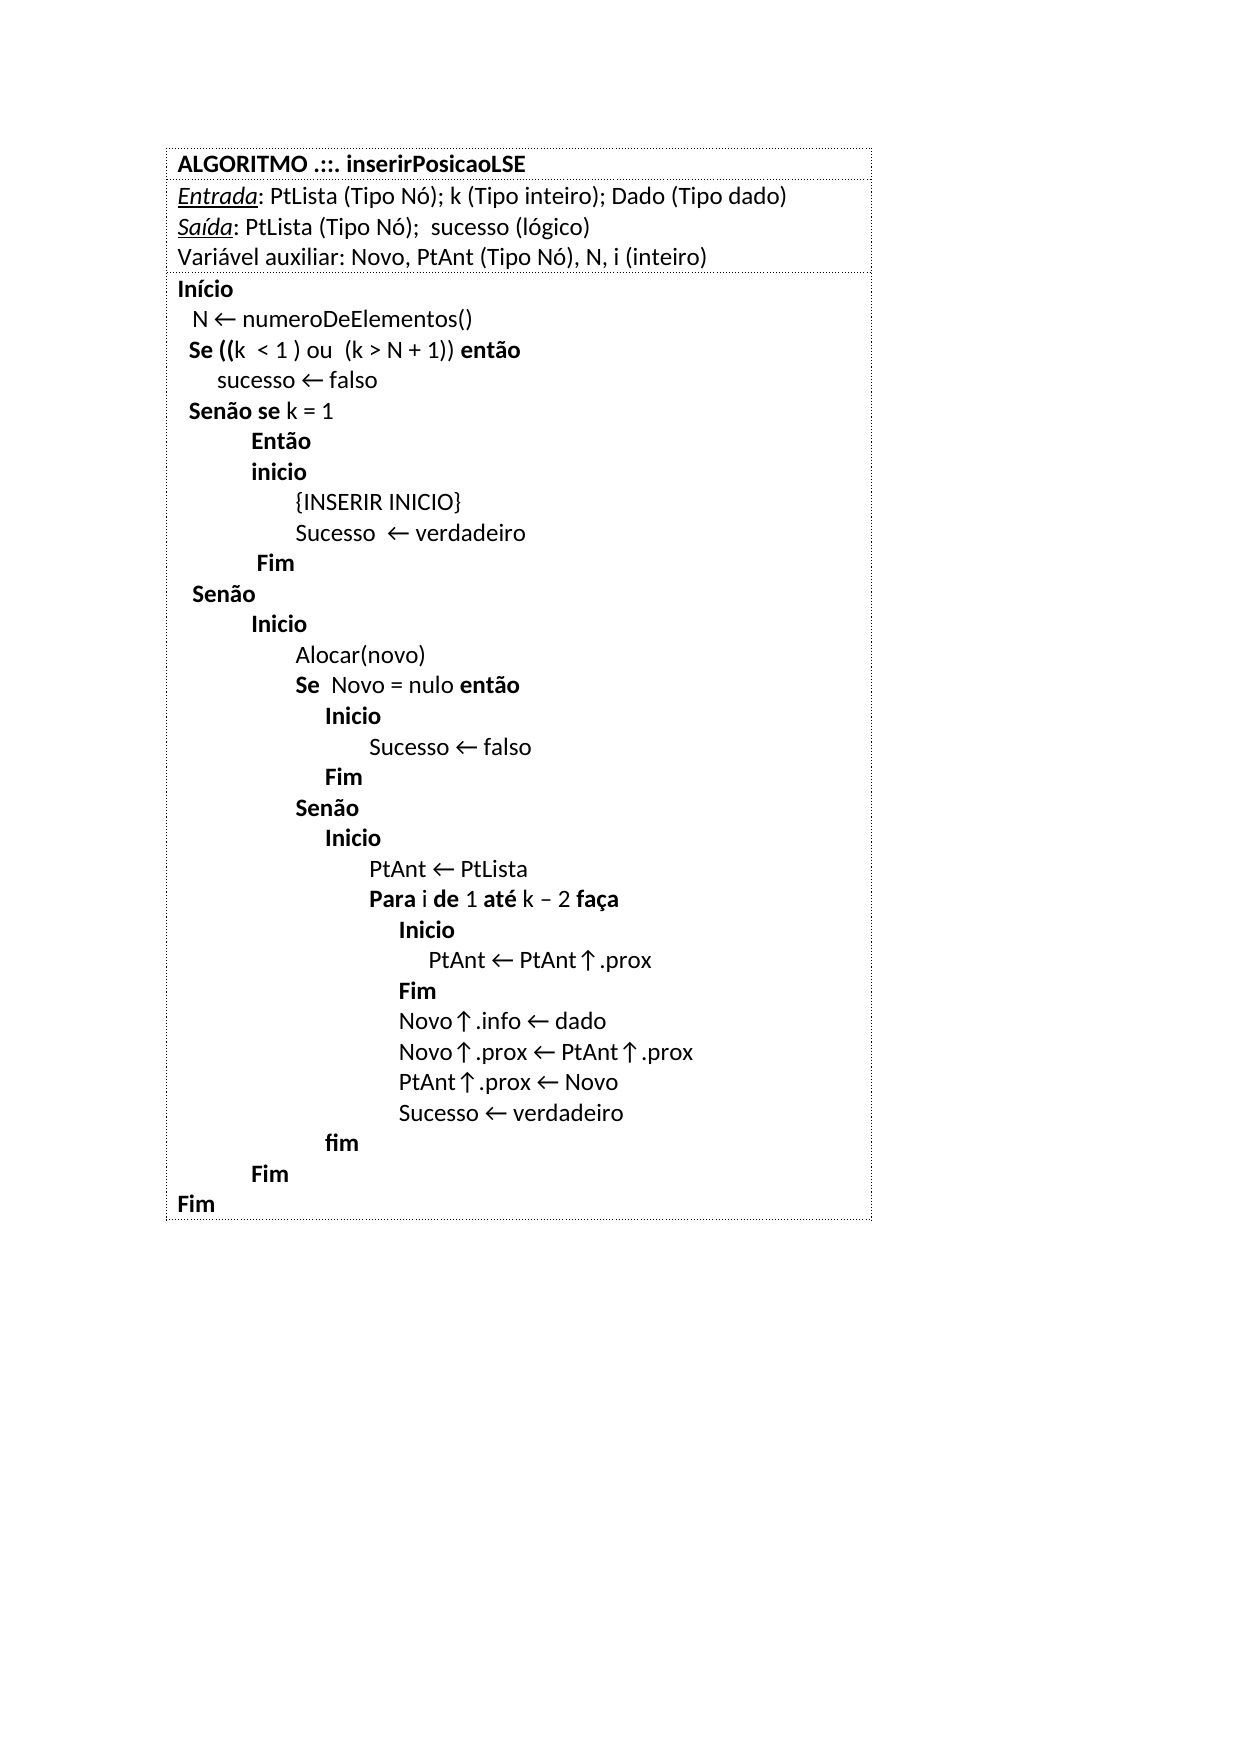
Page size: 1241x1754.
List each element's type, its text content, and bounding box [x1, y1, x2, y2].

table_cell Início N ← numeroDeElementos() Se ((k < 1 ) ou (k > N + 1)) então sucesso ← falso Senão se k = 1 Então inicio {INSERIR INICIO} Sucesso ← verdadeiro Fim Senão Inicio Alocar(novo) Se Novo = nulo então Inicio Sucesso ← falso Fim Senão Inicio PtAnt ← PtLista Para i de 1 até k – 2 faça Inicio PtAnt ← PtAnt↑.prox Fim Novo↑.info ← dado Novo↑.prox ← PtAnt↑.prox PtAnt↑.prox ← Novo Sucesso ← verdadeiro fim Fim Fim [166, 272, 871, 1219]
table_header ALGORITMO .::. inserirPosicaoLSE [166, 148, 871, 179]
table_cell Entrada: PtLista (Tipo Nó); k (Tipo inteiro); Dado (Tipo dado) Saída: PtLista (Tipo Nó); sucesso (lógico) Variável auxiliar: Novo, PtAnt (Tipo Nó), N, i (inteiro) [166, 179, 871, 272]
